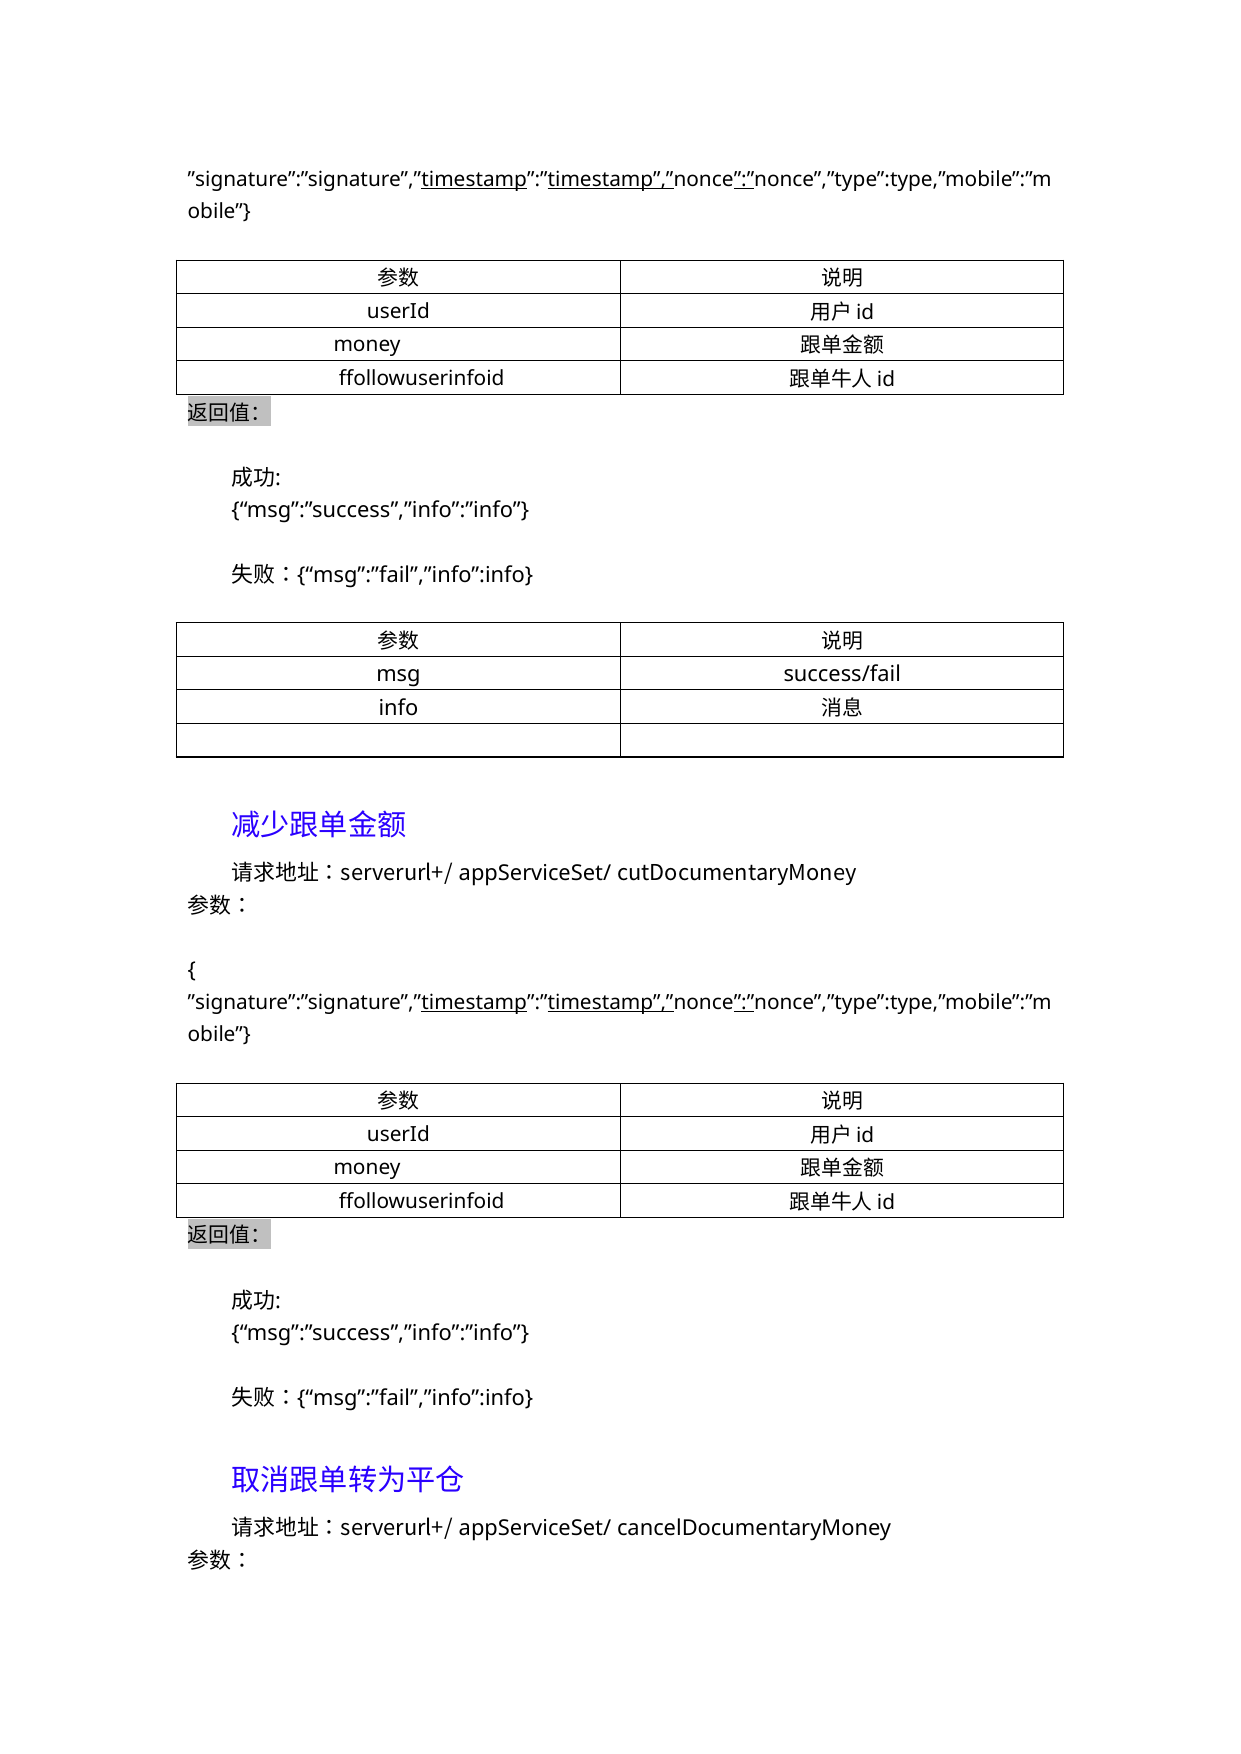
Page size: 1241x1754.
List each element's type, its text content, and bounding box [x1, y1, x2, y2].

text 失败：{“msg”:”fail”,”info”:info} [187, 557, 1053, 590]
table_cell money [177, 1151, 620, 1183]
table_cell userId [177, 294, 620, 327]
table_header 说明 [621, 261, 1063, 293]
table_cell 跟单牛人id [621, 361, 1063, 394]
table_cell ffollowuserinfoid [177, 361, 620, 394]
text 请求地址：serverurl+/ appServiceSet/ cutDocumentaryMoney [231, 855, 1053, 887]
table_cell 跟单金额 [621, 328, 1063, 360]
table_cell money [177, 328, 620, 360]
table_cell msg [177, 657, 620, 689]
table_cell [177, 724, 620, 756]
text 成功: [187, 1283, 1053, 1315]
text {“msg”:”success”,”info”:”info”} [187, 1315, 1053, 1348]
text 成功: [187, 460, 1053, 492]
table_header 说明 [621, 1084, 1063, 1116]
table_cell 用户id [621, 294, 1063, 327]
text 参数： [187, 887, 1053, 920]
text 参数： [187, 1543, 1053, 1575]
table_cell info [177, 690, 620, 723]
table_cell 用户id [621, 1117, 1063, 1149]
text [187, 162, 1053, 227]
table_cell 跟单金额 [621, 1151, 1063, 1183]
text {“msg”:”success”,”info”:”info”} [187, 492, 1053, 525]
table_header 说明 [621, 623, 1063, 656]
table_cell 跟单牛人id [621, 1184, 1063, 1217]
text {”signature”:”signature”,”timestamp”:”timestamp”,”nonce”:”nonce”,”type”:type,”mobile”:”mobile”} [187, 920, 1053, 1050]
text 返回值： [187, 1218, 1053, 1250]
text 取消跟单转为平仓 [231, 1445, 1053, 1510]
text 请求地址：serverurl+/ appServiceSet/ cancelDocumentaryMoney [231, 1510, 1053, 1543]
table_cell userId [177, 1117, 620, 1149]
table_cell [621, 724, 1063, 756]
text 减少跟单金额 [231, 790, 1053, 855]
table_header 参数 [177, 623, 620, 656]
table_cell success/fail [621, 657, 1063, 689]
text 失败：{“msg”:”fail”,”info”:info} [187, 1380, 1053, 1413]
table_header 参数 [177, 261, 620, 293]
text 返回值： [187, 395, 1053, 427]
table_cell 消息 [621, 690, 1063, 723]
table_cell ffollowuserinfoid [177, 1184, 620, 1217]
table_header 参数 [177, 1084, 620, 1116]
